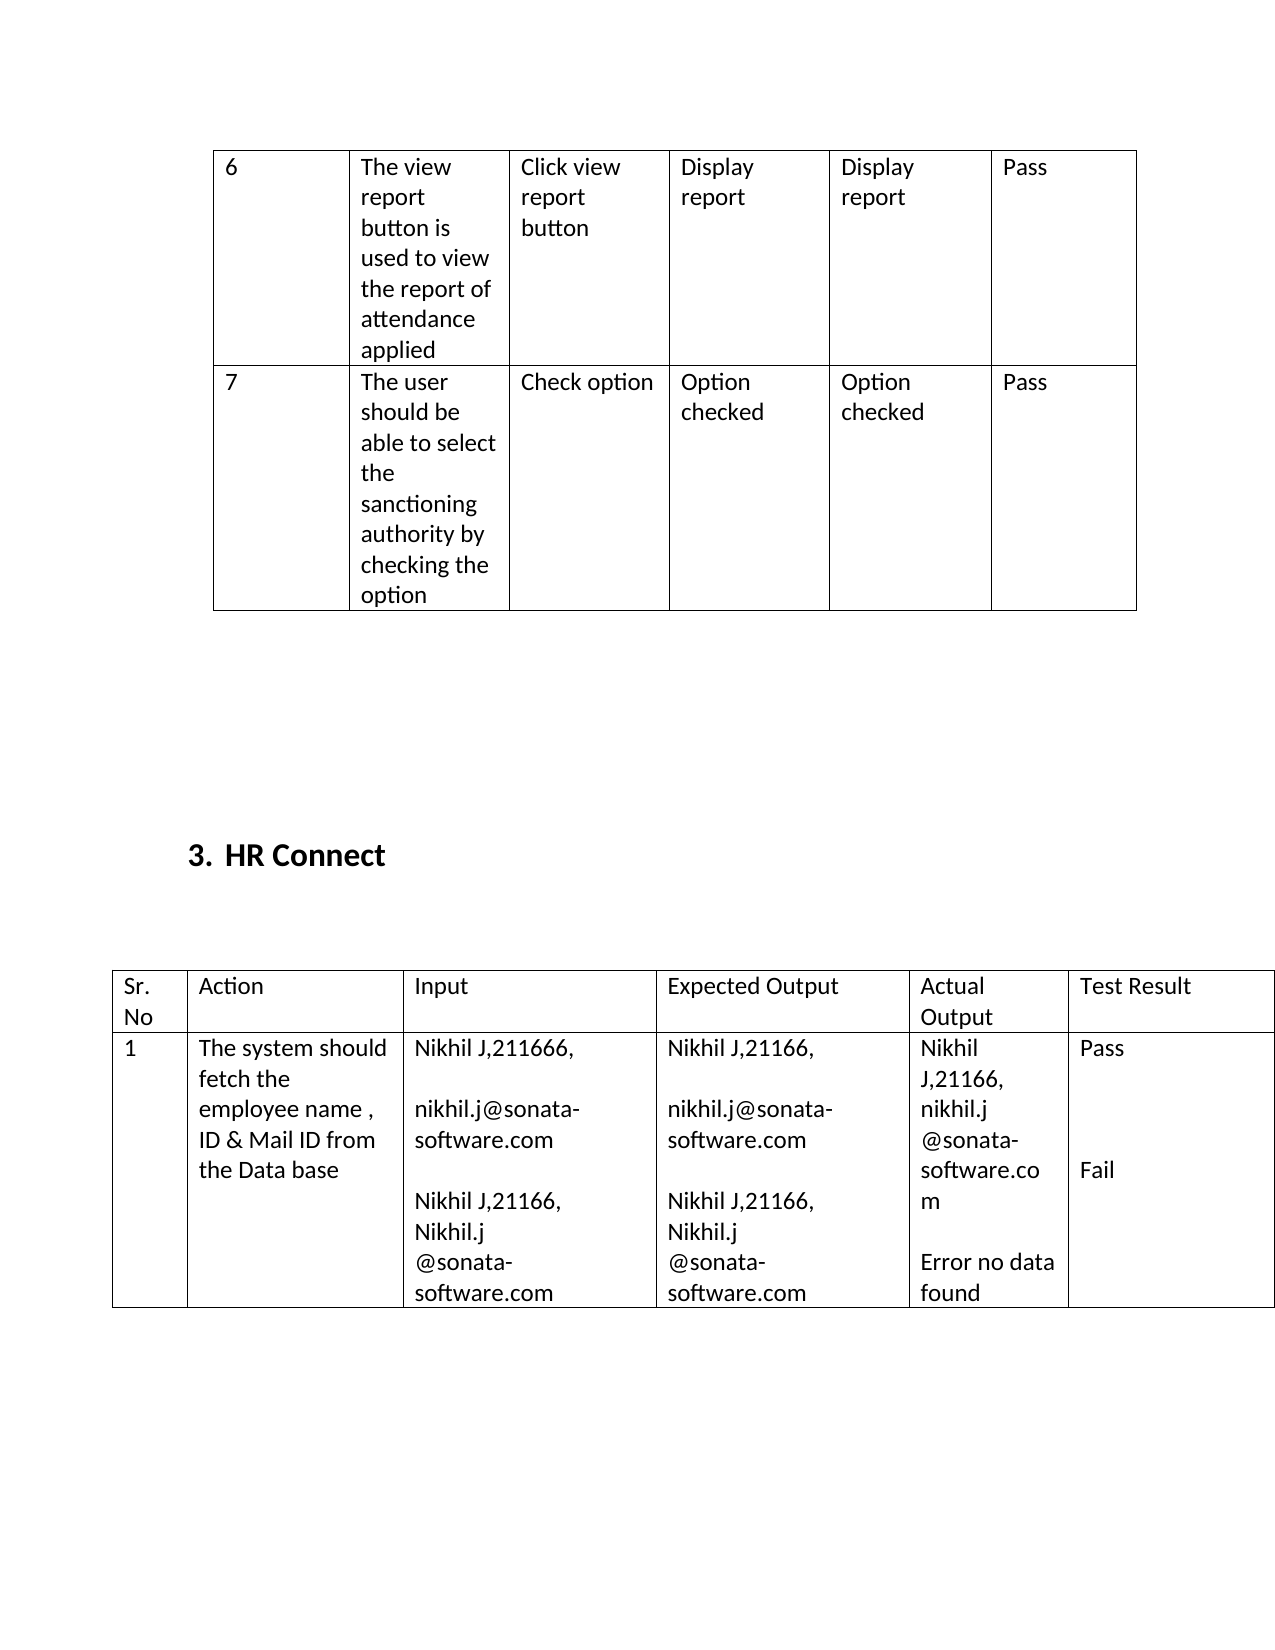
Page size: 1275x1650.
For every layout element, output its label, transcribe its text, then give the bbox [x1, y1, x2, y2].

table_cell Option checked [670, 366, 829, 610]
table_cell Display report [670, 151, 829, 365]
table_cell The view report button is used to view the report of attendance applied [350, 151, 509, 365]
table_cell Pass [992, 366, 1136, 610]
list HR Connect [187, 834, 1125, 875]
table_cell The system should fetch the employee name , ID & Mail ID from the Data base [188, 1033, 403, 1307]
table_cell Nikhil J,211666, nikhil.j@sonata-software.com Nikhil J,21166, Nikhil.j @sonata-software.com [404, 1033, 656, 1307]
table_cell 1 [113, 1033, 187, 1307]
table_header Action [188, 971, 403, 1032]
table_cell Pass Fail [1069, 1033, 1274, 1307]
table_cell Option checked [830, 366, 991, 610]
table_cell 7 [214, 366, 349, 610]
table_header Sr. No [113, 971, 187, 1032]
table_cell Pass [992, 151, 1136, 365]
table_cell The user should be able to select the sanctioning authority by checking the option [350, 366, 509, 610]
table_header Actual Output [910, 971, 1068, 1032]
table_header Test Result [1069, 971, 1274, 1032]
table_cell Click view report button [510, 151, 669, 365]
table_header Input [404, 971, 656, 1032]
table_cell Nikhil J,21166, nikhil.j@sonata-software.com Nikhil J,21166, Nikhil.j @sonata-software.com [657, 1033, 909, 1307]
table_cell Check option [510, 366, 669, 610]
table_cell Display report [830, 151, 991, 365]
table_header Expected Output [657, 971, 909, 1032]
table_cell 6 [214, 151, 349, 365]
table_cell Nikhil J,21166, nikhil.j @sonata-software.com Error no data found [910, 1033, 1068, 1307]
